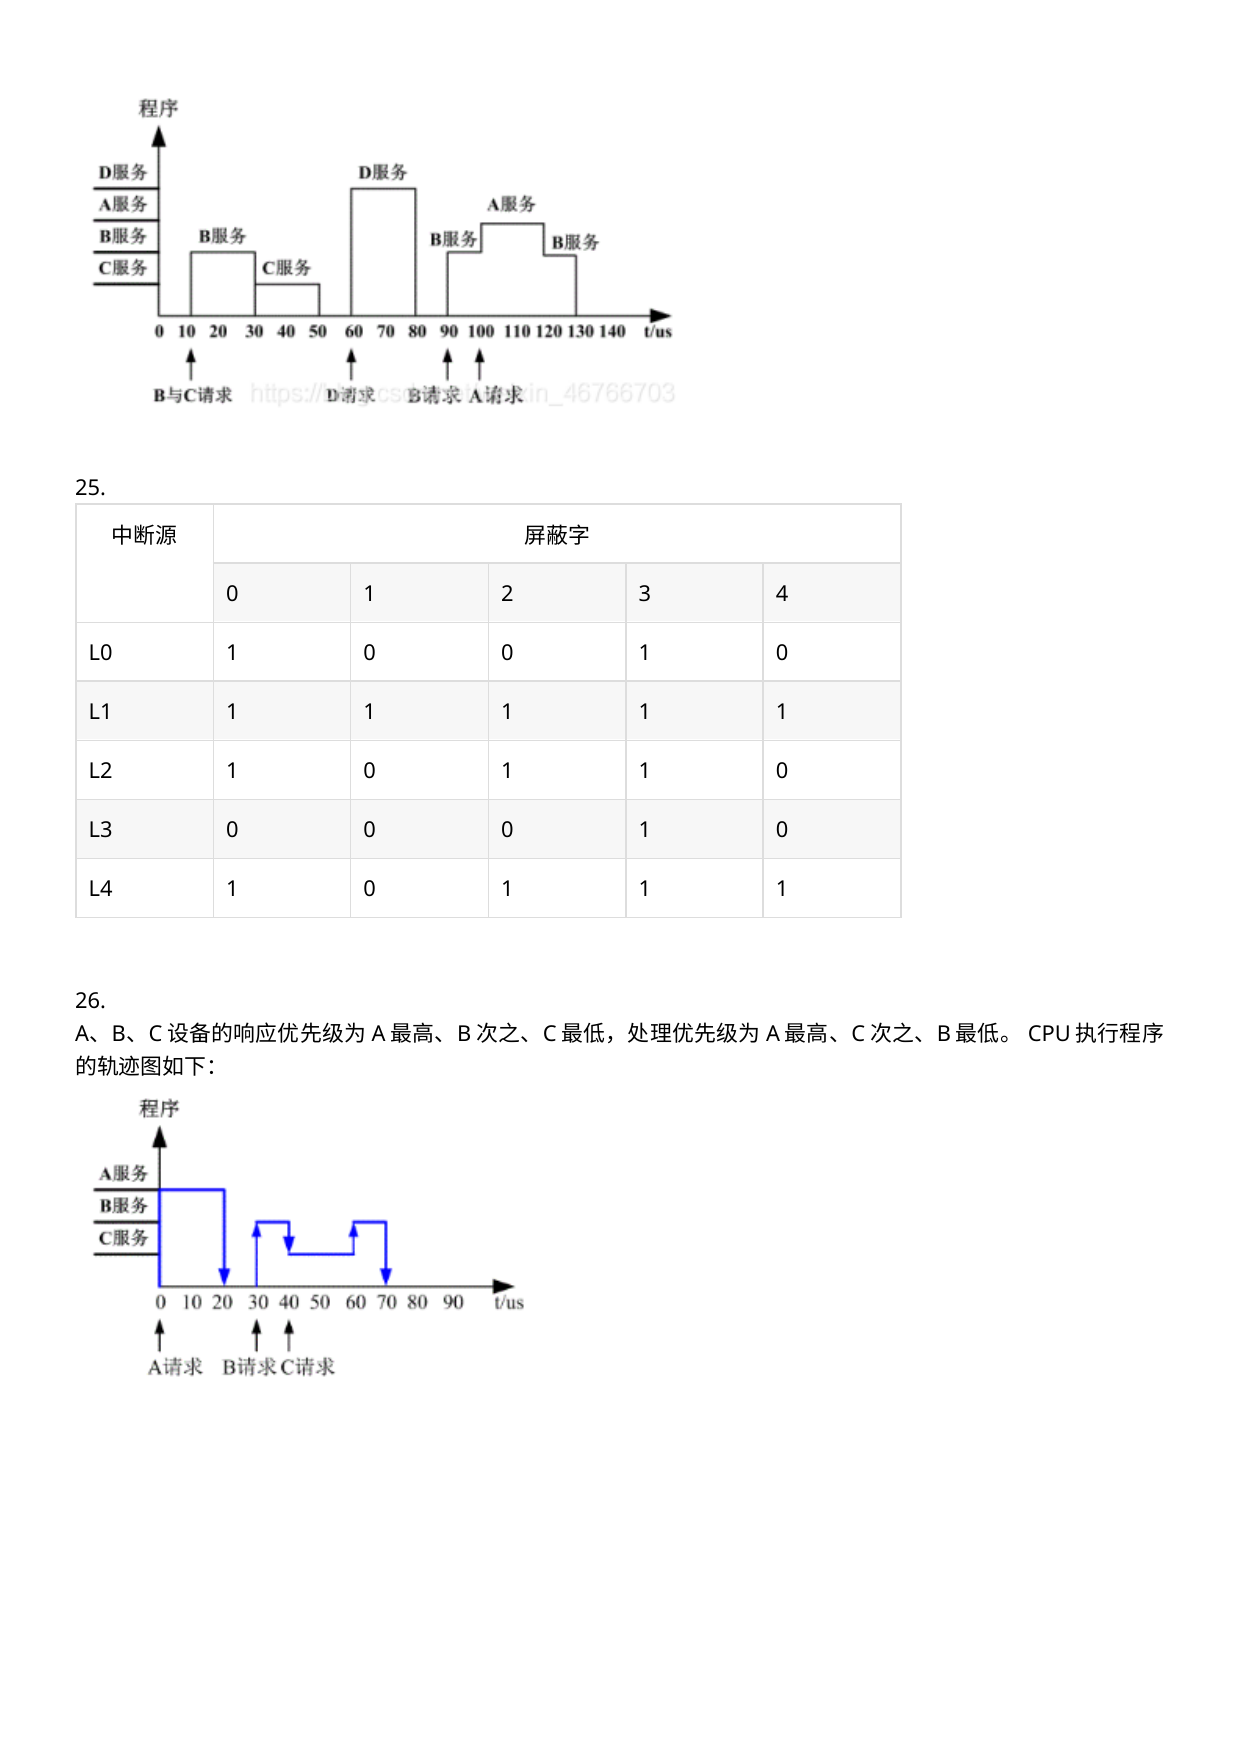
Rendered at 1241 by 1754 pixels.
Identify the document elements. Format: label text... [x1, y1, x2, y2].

table_cell 1 [489, 682, 625, 739]
table_cell L2 [77, 741, 213, 798]
table_cell 1 [627, 800, 762, 858]
table_cell 1 [351, 564, 488, 621]
table_cell 3 [627, 564, 762, 621]
table_cell 0 [489, 623, 625, 680]
text A、B、C设备的响应优先级为A最高、B次之、C最低，处理优先级为A最高、C次之、B最低。 CPU执行程序的轨迹图如下： [75, 1016, 1165, 1081]
table_cell 1 [214, 741, 350, 798]
table_cell 0 [351, 741, 488, 798]
table_cell 1 [351, 682, 488, 739]
picture [75, 1080, 541, 1394]
table_cell 1 [627, 623, 762, 680]
table_cell 0 [351, 800, 488, 858]
table_cell 0 [764, 741, 900, 798]
table_cell 4 [764, 564, 900, 621]
text 25. [75, 471, 1165, 503]
table_cell 1 [627, 859, 762, 917]
table_cell L4 [77, 859, 213, 917]
table_cell 0 [351, 623, 488, 680]
table_cell 1 [214, 623, 350, 680]
table_cell 1 [764, 682, 900, 739]
table_cell 1 [489, 741, 625, 798]
table_cell 0 [214, 564, 350, 621]
table_header 屏蔽字 [214, 505, 900, 562]
table_cell 1 [764, 859, 900, 917]
table_cell L0 [77, 623, 213, 680]
table_cell 1 [214, 682, 350, 739]
picture [75, 80, 689, 422]
table_cell 1 [627, 741, 762, 798]
table_cell 0 [764, 623, 900, 680]
text 26. [75, 983, 1165, 1016]
table_cell L3 [77, 800, 213, 858]
table_cell 0 [489, 800, 625, 858]
table_cell L1 [77, 682, 213, 739]
table_cell 0 [764, 800, 900, 858]
table_cell 0 [214, 800, 350, 858]
table_cell 2 [489, 564, 625, 621]
table_cell 0 [351, 859, 488, 917]
table_header 中断源 [77, 505, 213, 621]
table_cell 1 [627, 682, 762, 739]
table_cell 1 [489, 859, 625, 917]
table_cell 1 [214, 859, 350, 917]
